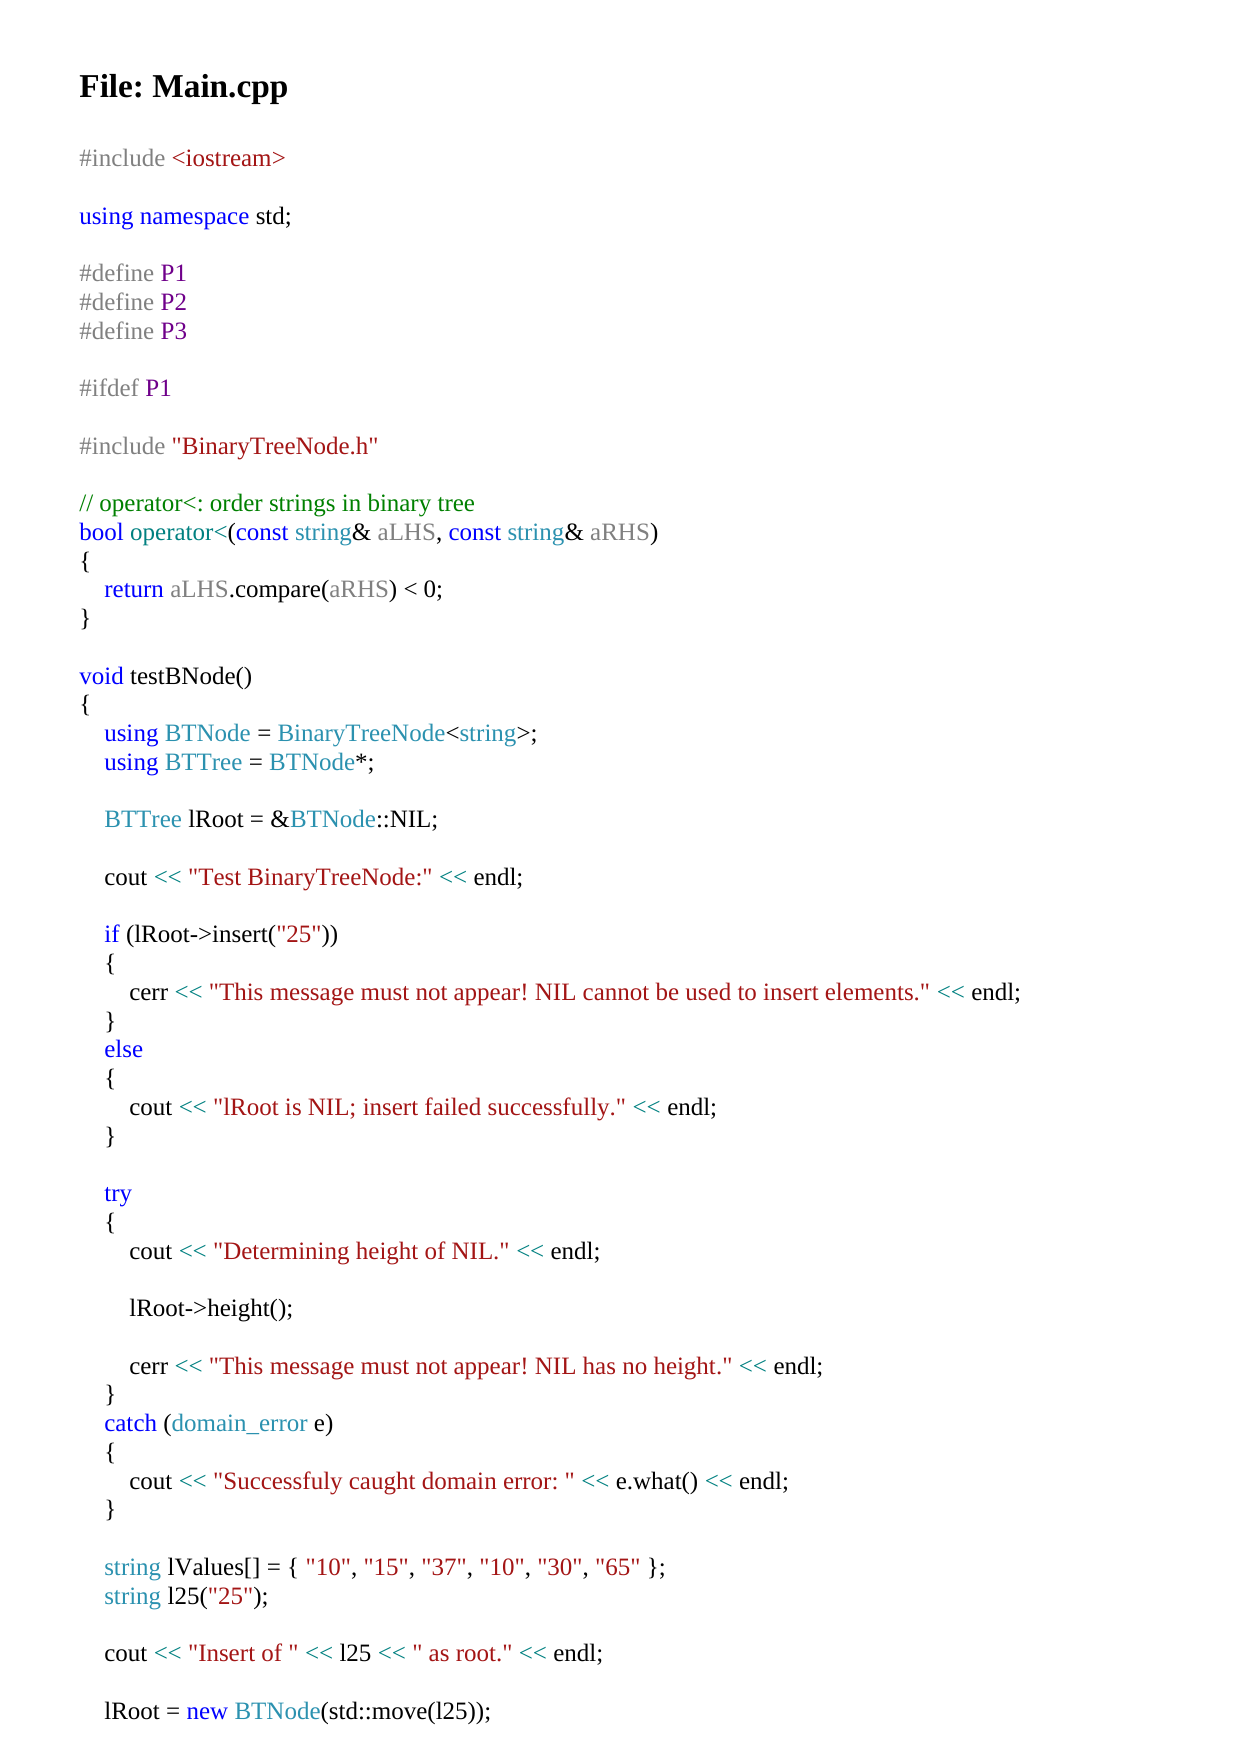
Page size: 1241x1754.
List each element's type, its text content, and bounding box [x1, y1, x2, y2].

text lRoot->height(); [79, 1293, 1165, 1322]
text } [79, 1006, 1165, 1034]
text } [79, 1121, 1165, 1149]
text { [79, 546, 1165, 574]
text cout << "Test BinaryTreeNode:" << endl; [79, 862, 1165, 891]
text try [79, 1178, 1165, 1207]
text File: Main.cpp [79, 67, 1121, 105]
text string l25("25"); [79, 1581, 1165, 1609]
text BTTree lRoot = &BTNode::NIL; [79, 804, 1165, 833]
text else [79, 1034, 1165, 1063]
text #include <iostream> [79, 143, 1165, 172]
text { [79, 1063, 1165, 1092]
text using BTTree = BTNode*; [79, 747, 1165, 776]
text string lValues[] = { "10", "15", "37", "10", "30", "65" }; [79, 1552, 1165, 1581]
text #define P3 [79, 316, 1165, 344]
text cout << "lRoot is NIL; insert failed successfully." << endl; [79, 1092, 1165, 1121]
text // operator<: order strings in binary tree [79, 488, 1165, 517]
text return aLHS.compare(aRHS) < 0; [79, 574, 1165, 603]
text cerr << "This message must not appear! NIL cannot be used to insert elements." << endl; [79, 977, 1165, 1006]
text cout << "Successfuly caught domain error: " << e.what() << endl; [79, 1466, 1165, 1494]
text lRoot = new BTNode(std::move(l25)); [79, 1696, 1165, 1724]
text { [79, 689, 1165, 718]
text using BTNode = BinaryTreeNode<string>; [79, 718, 1165, 747]
text bool operator<(const string& aLHS, const string& aRHS) [79, 517, 1165, 546]
text void testBNode() [79, 661, 1165, 689]
text using namespace std; [79, 201, 1165, 229]
text #ifdef P1 [79, 373, 1165, 402]
text cerr << "This message must not appear! NIL has no height." << endl; [79, 1351, 1165, 1379]
text { [79, 1207, 1165, 1236]
text { [79, 948, 1165, 977]
text } [79, 603, 1165, 632]
text } [79, 1494, 1165, 1523]
text catch (domain_error e) [79, 1408, 1165, 1437]
text #define P1 [79, 258, 1165, 287]
text } [79, 1379, 1165, 1408]
text cout << "Determining height of NIL." << endl; [79, 1236, 1165, 1264]
text cout << "Insert of " << l25 << " as root." << endl; [79, 1638, 1165, 1667]
text if (lRoot->insert("25")) [79, 919, 1165, 948]
text { [79, 1437, 1165, 1466]
text #include "BinaryTreeNode.h" [79, 431, 1165, 459]
text #define P2 [79, 287, 1165, 316]
